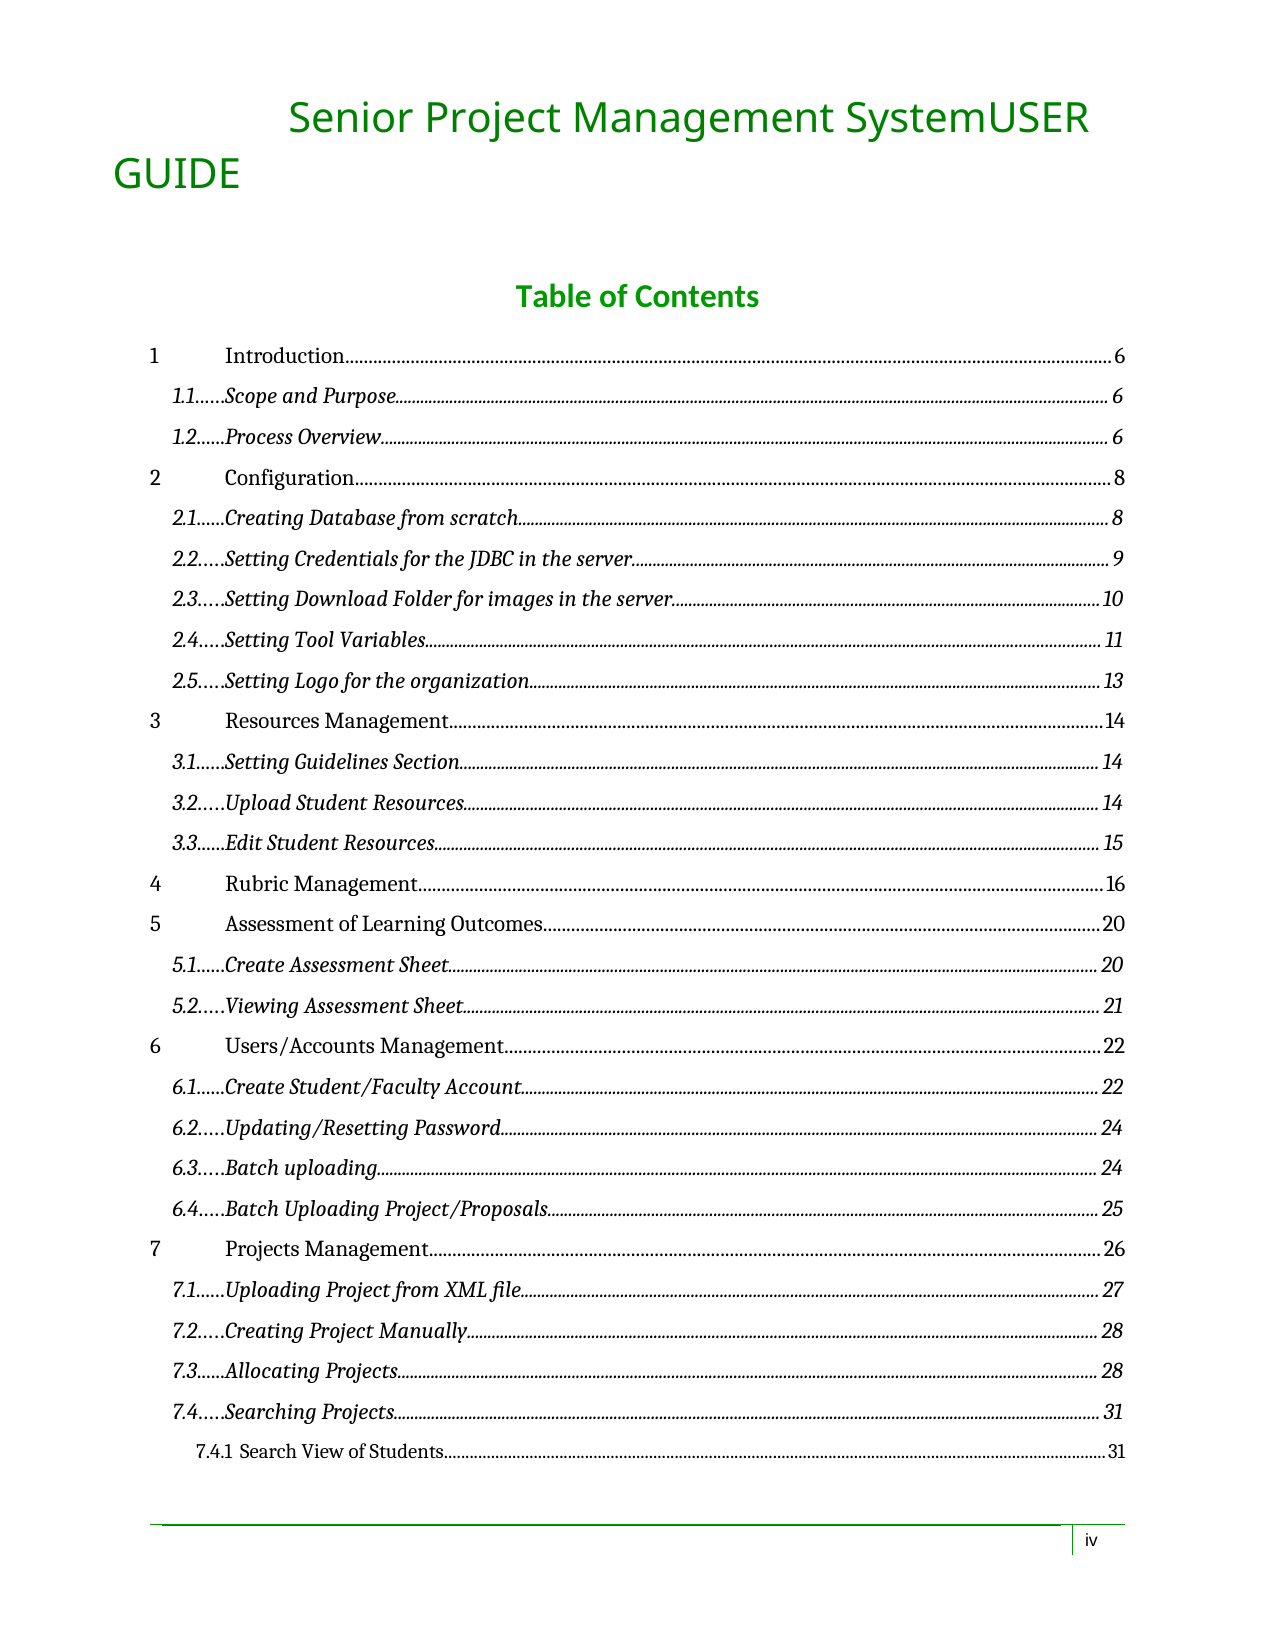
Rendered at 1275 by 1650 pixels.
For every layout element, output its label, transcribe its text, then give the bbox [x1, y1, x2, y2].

text 6 Users/Accounts Management 22 [150, 1033, 1125, 1059]
text 3.3 Edit Student Resources 15 [172, 830, 1125, 856]
text 2.5 Setting Logo for the organization 13 [172, 667, 1125, 694]
text 6.4 Batch Uploading Project/Proposals 25 [172, 1196, 1125, 1222]
text 5.2 Viewing Assessment Sheet 21 [172, 992, 1125, 1019]
text 2.2 Setting Credentials for the JDBC in the server. 9 [172, 546, 1125, 572]
text 5 Assessment of Learning Outcomes 20 [150, 911, 1125, 938]
text 2 Configuration 8 [150, 464, 1125, 491]
text 7 Projects Management 26 [150, 1236, 1125, 1263]
text 4 Rubric Management 16 [150, 871, 1125, 897]
text 7.2 Creating Project Manually 28 [172, 1317, 1125, 1344]
text 5.1 Create Assessment Sheet 20 [172, 952, 1125, 978]
text 3 Resources Management 14 [150, 708, 1125, 734]
text 3.2 Upload Student Resources 14 [172, 789, 1125, 816]
text 1 Introduction 6 [150, 342, 1125, 369]
text 7.3 Allocating Projects 28 [172, 1358, 1125, 1384]
text 3.1 Setting Guidelines Section 14 [172, 749, 1125, 775]
text 2.1 Creating Database from scratch 8 [172, 505, 1125, 531]
text 6.3 Batch uploading 24 [172, 1155, 1125, 1181]
text 7.4 Searching Projects 31 [172, 1399, 1125, 1425]
text 2.3 Setting Download Folder for images in the server. 10 [172, 586, 1125, 613]
text 6.1 Create Student/Faculty Account 22 [172, 1074, 1125, 1100]
text 7.4.1 Search View of Students 31 [196, 1439, 1125, 1463]
text 1.1 Scope and Purpose 6 [172, 383, 1125, 409]
text 6.2 Updating/Resetting Password 24 [172, 1114, 1125, 1141]
subtitle Table of Contents [150, 275, 1125, 316]
text 7.1 Uploading Project from XML file 27 [172, 1277, 1125, 1303]
text 1.2 Process Overview 6 [172, 424, 1125, 450]
text 2.4 Setting Tool Variables 11 [172, 627, 1125, 653]
